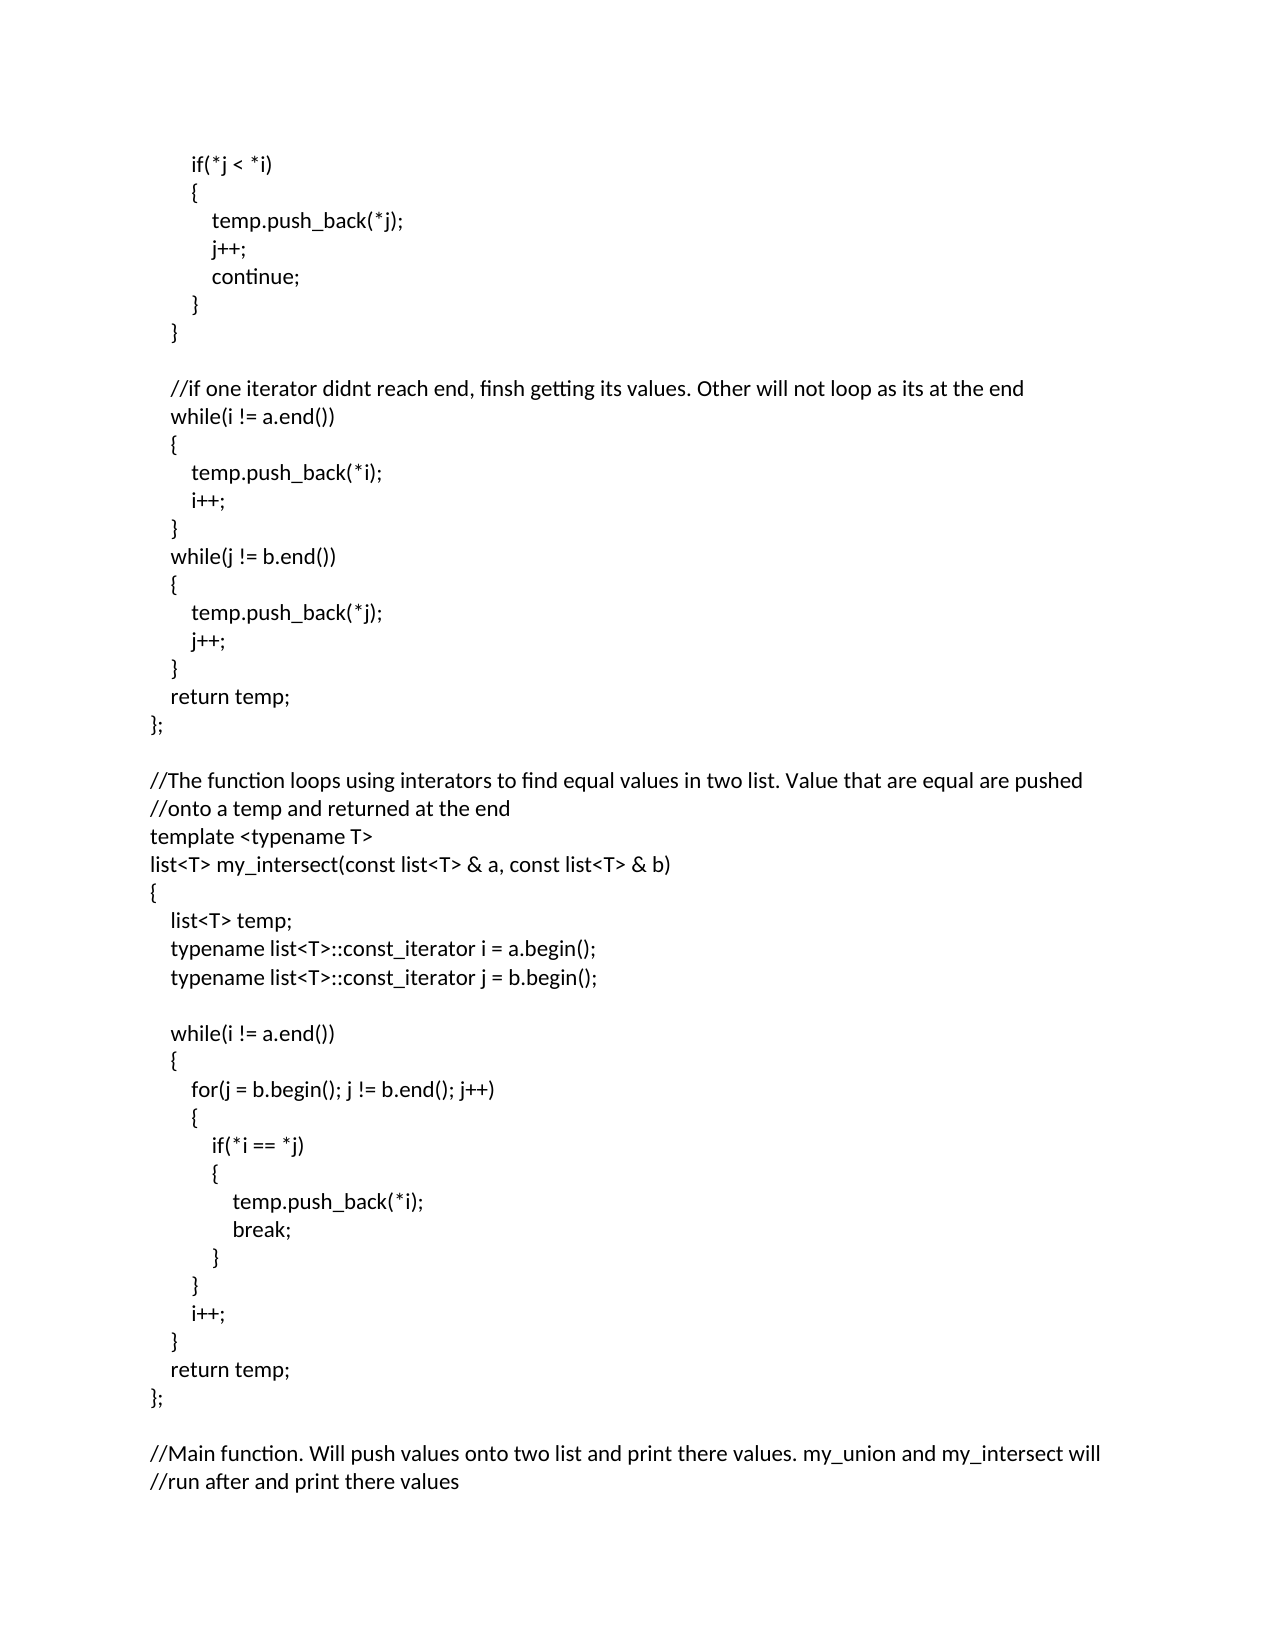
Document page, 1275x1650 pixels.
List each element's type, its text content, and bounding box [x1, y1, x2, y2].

text //The function loops using interators to find equal values in two list. Value that are equal are pushed [150, 766, 1125, 794]
text i++; [150, 486, 1125, 514]
text //onto a temp and returned at the end [150, 794, 1125, 822]
text template <typename T> [150, 822, 1125, 851]
text j++; [150, 234, 1125, 262]
text } [150, 1243, 1125, 1271]
text } [150, 290, 1125, 318]
text { [150, 1159, 1125, 1187]
text { [150, 878, 1125, 907]
text } [150, 1271, 1125, 1299]
text //run after and print there values [150, 1467, 1125, 1495]
text //if one iterator didnt reach end, finsh getting its values. Other will not loop as its at the end [150, 374, 1125, 402]
text } [150, 318, 1125, 346]
text }; [150, 1383, 1125, 1411]
text //Main function. Will push values onto two list and print there values. my_union and my_intersect will [150, 1439, 1125, 1467]
text } [150, 654, 1125, 682]
text } [150, 1327, 1125, 1355]
text list<T> temp; [150, 907, 1125, 934]
text continue; [150, 262, 1125, 290]
text while(i != a.end()) [150, 402, 1125, 430]
text for(j = b.begin(); j != b.end(); j++) [150, 1075, 1125, 1103]
text if(*i == *j) [150, 1131, 1125, 1159]
text break; [150, 1215, 1125, 1243]
text { [150, 570, 1125, 598]
text list<T> my_intersect(const list<T> & a, const list<T> & b) [150, 851, 1125, 878]
text temp.push_back(*j); [150, 598, 1125, 626]
text temp.push_back(*i); [150, 458, 1125, 486]
text }; [150, 710, 1125, 738]
text while(j != b.end()) [150, 542, 1125, 570]
text { [150, 1047, 1125, 1075]
text typename list<T>::const_iterator i = a.begin(); [150, 934, 1125, 963]
text i++; [150, 1299, 1125, 1327]
text return temp; [150, 682, 1125, 710]
text temp.push_back(*j); [150, 206, 1125, 234]
text temp.push_back(*i); [150, 1187, 1125, 1215]
text } [150, 514, 1125, 542]
text { [150, 430, 1125, 458]
text { [150, 1103, 1125, 1131]
text if(*j < *i) [150, 150, 1125, 178]
text while(i != a.end()) [150, 1019, 1125, 1047]
text j++; [150, 626, 1125, 654]
text return temp; [150, 1355, 1125, 1383]
text typename list<T>::const_iterator j = b.begin(); [150, 963, 1125, 991]
text { [150, 178, 1125, 206]
